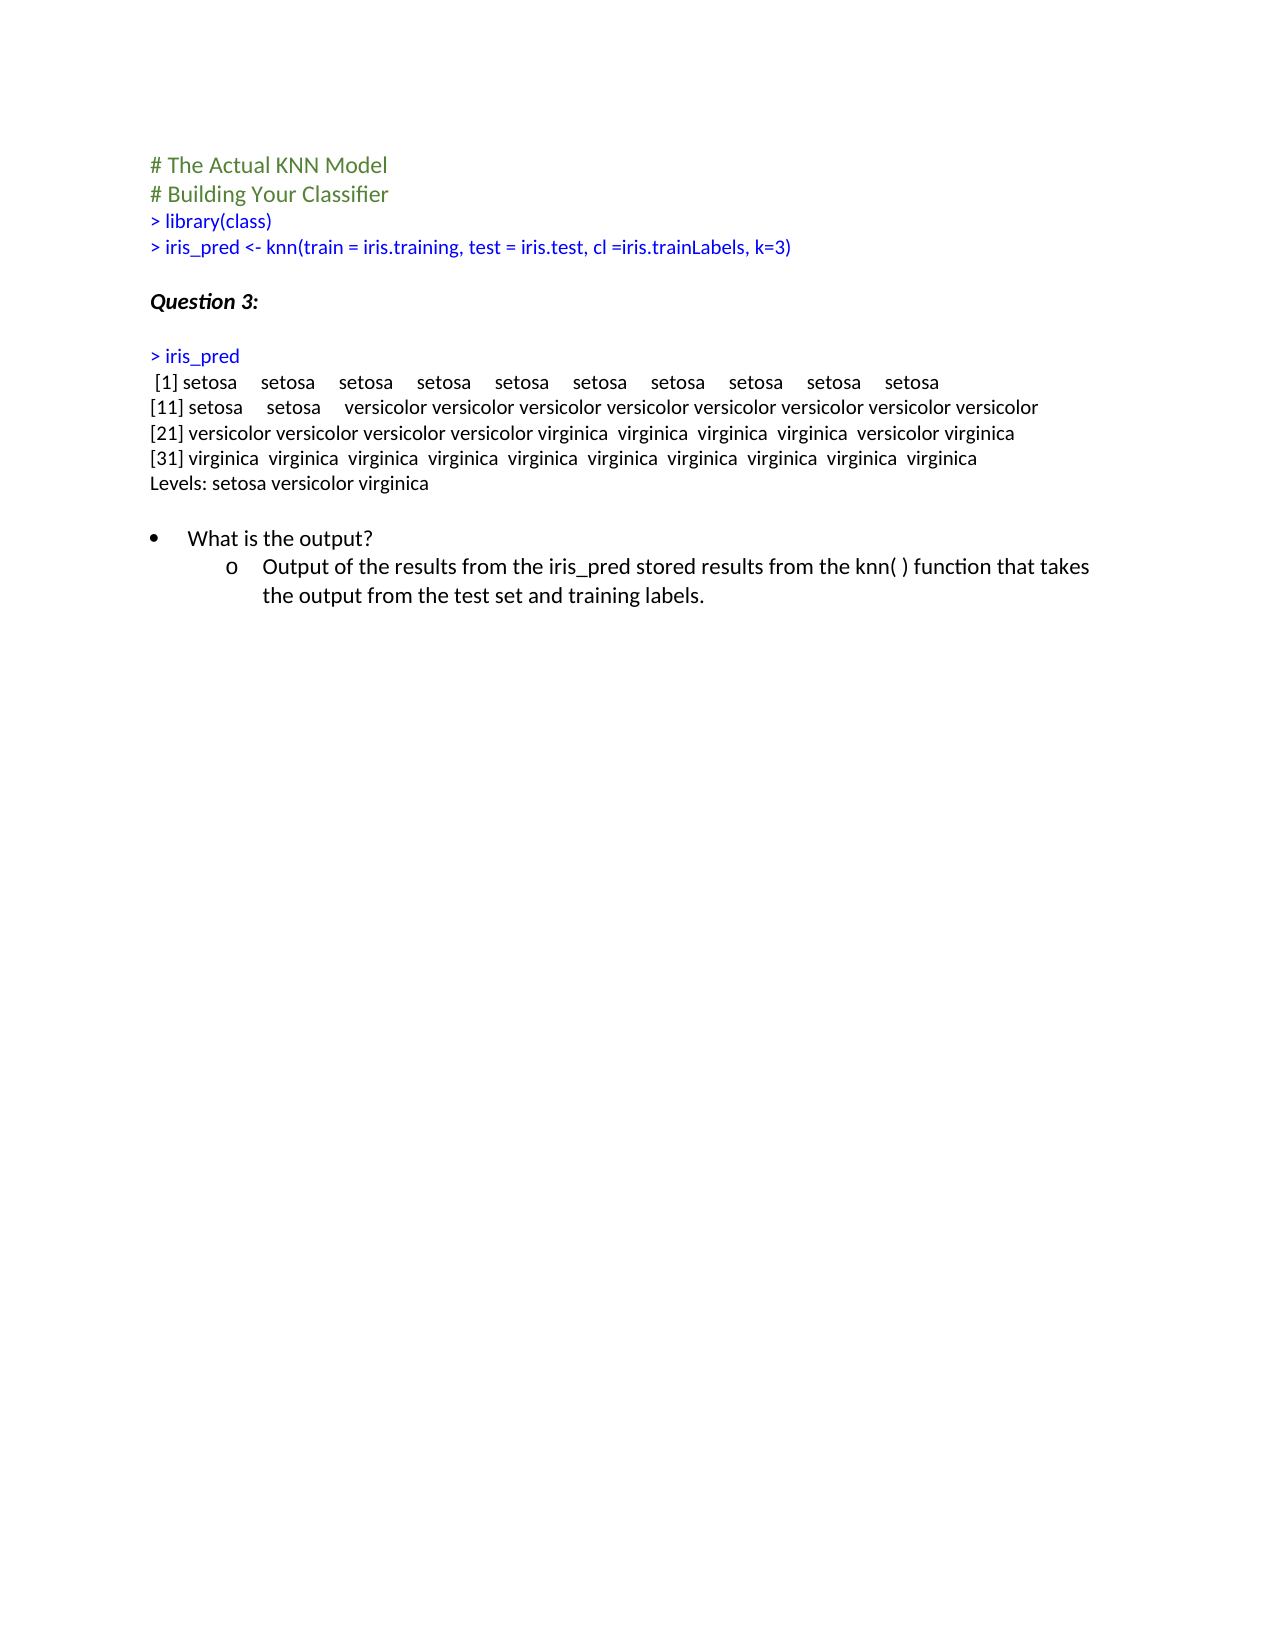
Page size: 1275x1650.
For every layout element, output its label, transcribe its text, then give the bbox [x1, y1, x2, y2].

text Question 3: [150, 287, 1125, 315]
text # Building Your Classifier [150, 179, 1125, 208]
text # The Actual KNN Model [150, 150, 1125, 179]
list Output of the results from the iris_pred stored results from the knn( ) function that takes the output from the test set and training labels. [225, 552, 1125, 609]
text [11] setosa setosa versicolor versicolor versicolor versicolor versicolor versicolor versicolor versicolor [150, 394, 1125, 420]
text [1] setosa setosa setosa setosa setosa setosa setosa setosa setosa setosa [150, 369, 1125, 394]
text > iris_pred <- knn(train = iris.training, test = iris.test, cl =iris.trainLabels, k=3) [150, 234, 1125, 259]
text > iris_pred [150, 343, 1125, 369]
text > library(class) [150, 208, 1125, 234]
text [31] virginica virginica virginica virginica virginica virginica virginica virginica virginica virginica [150, 445, 1125, 471]
text Levels: setosa versicolor virginica [150, 471, 1125, 496]
list What is the output? [150, 524, 1125, 552]
text [21] versicolor versicolor versicolor versicolor virginica virginica virginica virginica versicolor virginica [150, 420, 1125, 445]
